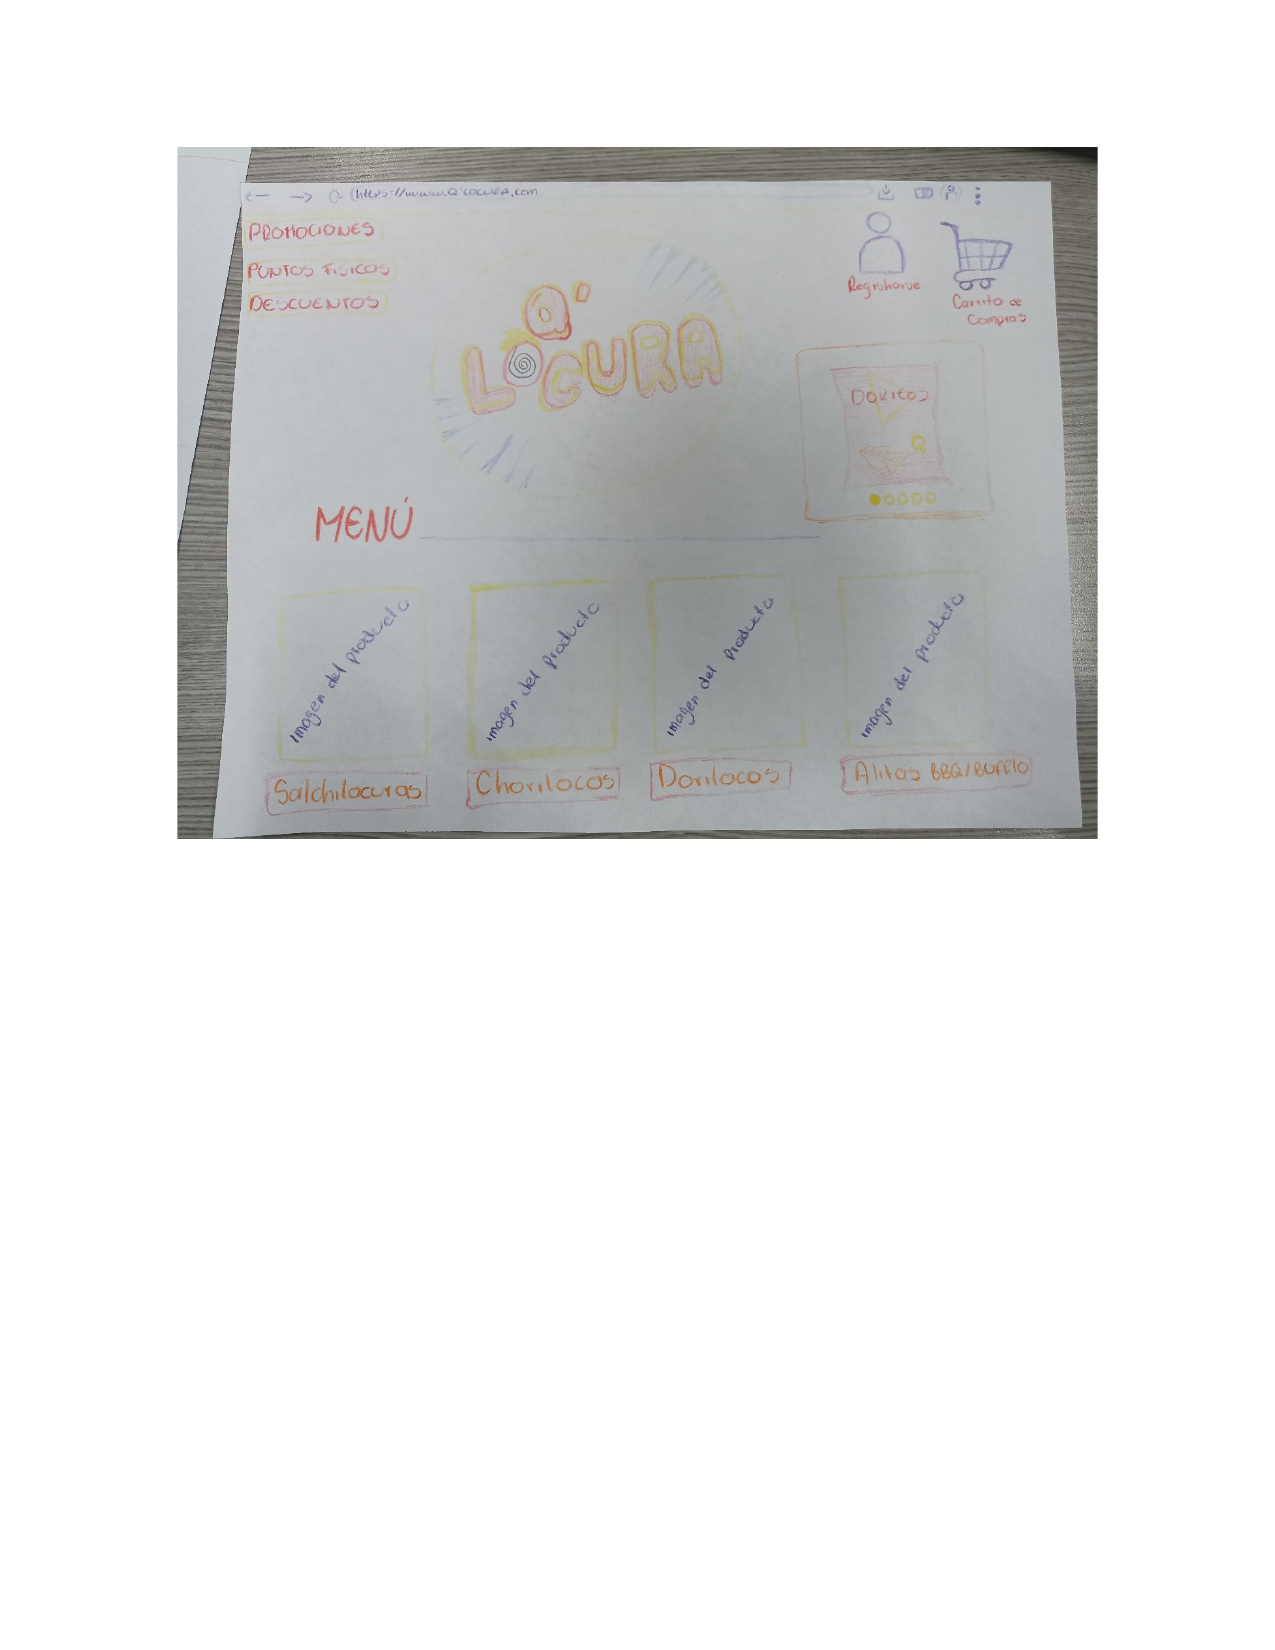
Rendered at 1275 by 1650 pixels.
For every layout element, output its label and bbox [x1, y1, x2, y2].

picture [177, 147, 1098, 839]
